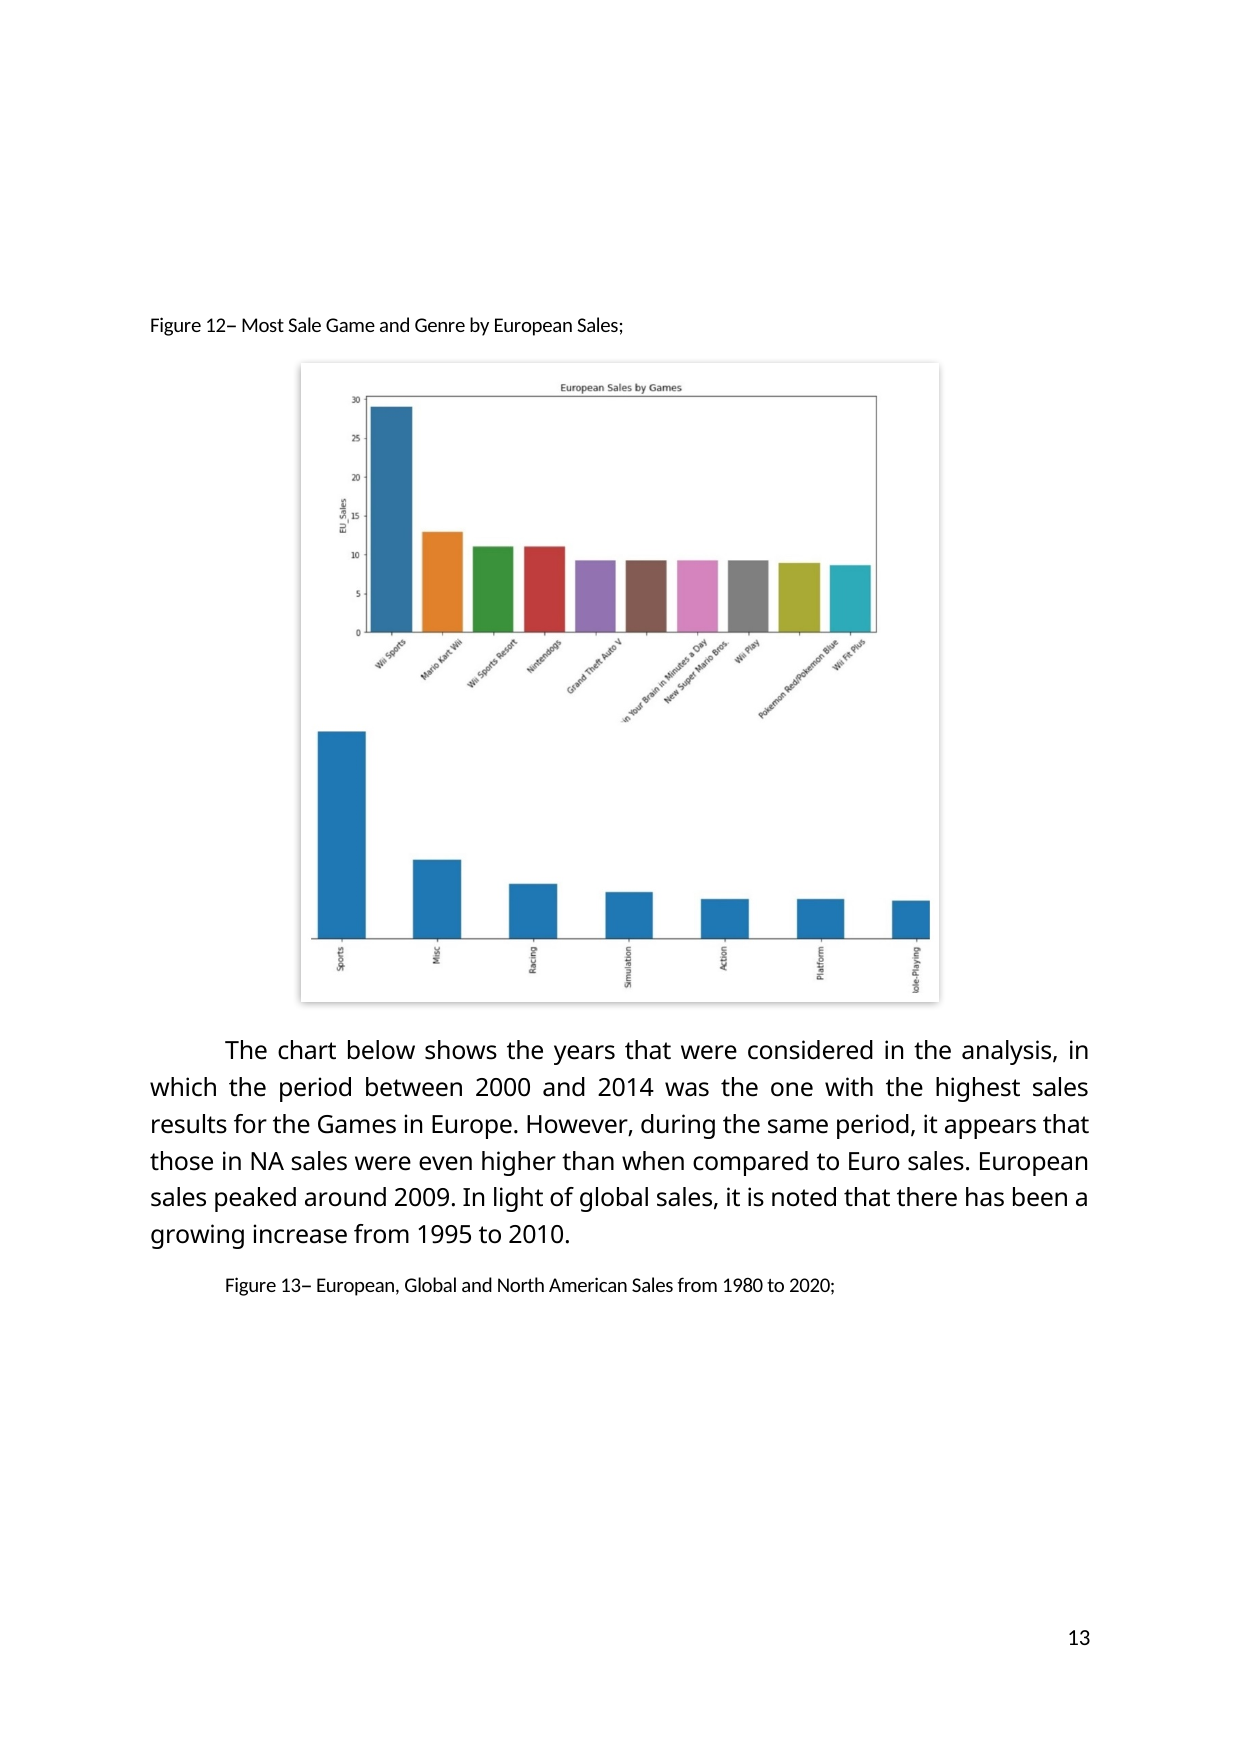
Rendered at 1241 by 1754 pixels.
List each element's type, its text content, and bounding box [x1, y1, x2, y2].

text Figure 13– European, Global and North American Sales from 1980 to 2020; [150, 1270, 1090, 1298]
text The chart below shows the years that were considered in the analysis, in which the period between 2000 and 2014 was the one with the highest sales results for the Games in Europe. However, during the same period, it appears that those in NA sales were even higher than when compared to Euro sales. European sales peaked around 2009. In light of global sales, it is noted that there has been a growing increase from 1995 to 2010. [150, 1033, 1090, 1251]
picture [301, 363, 939, 1002]
text Figure 12– Most Sale Game and Genre by European Sales; [150, 310, 1090, 339]
